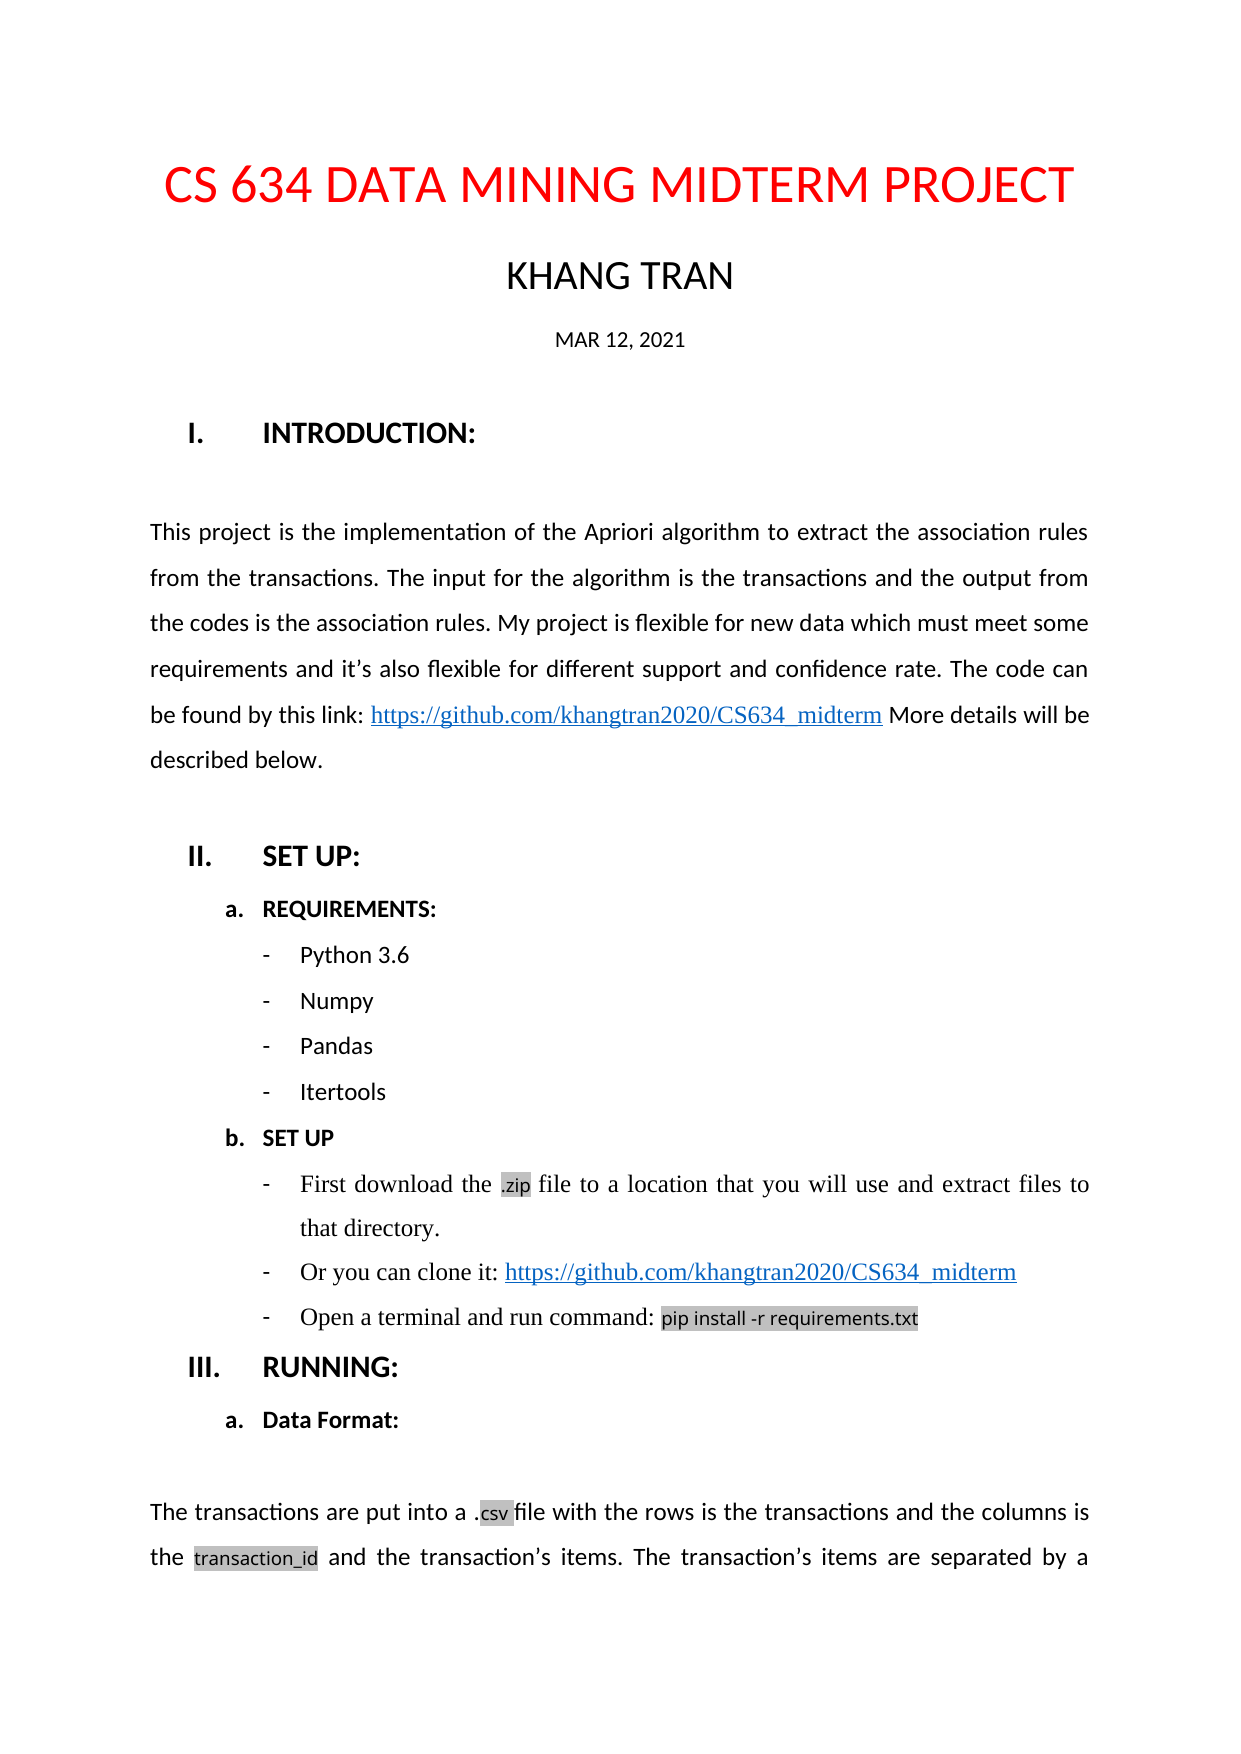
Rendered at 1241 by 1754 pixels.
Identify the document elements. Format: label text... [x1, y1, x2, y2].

list Python 3.6 [262, 939, 1090, 969]
text This project is the implementation of the Apriori algorithm to extract the association rules from the transactions. The input for the algorithm is the transactions and the output from the codes is the association rules. My project is flexible for new data which must meet some requirements and it’s also flexible for different support and confidence rate. The code can be found by this link: https://github.com/khangtran2020/CS634_midterm More details will be described below. [150, 516, 1090, 775]
list INTRODUCTION: [187, 413, 1090, 451]
list Pandas [262, 1031, 1090, 1061]
list REQUIREMENTS: [225, 893, 1090, 924]
list Numpy [262, 985, 1090, 1015]
text CS 634 DATA MINING MIDTERM PROJECT [150, 150, 1090, 216]
list SET UP [225, 1122, 1090, 1152]
list Open a terminal and run command: pip install -r requirements.txt [262, 1301, 1090, 1332]
list First download the .zip file to a location that you will use and extract files to that directory. [262, 1168, 1090, 1241]
list Or you can clone it: https://github.com/khangtran2020/CS634_midterm [262, 1256, 1090, 1286]
list Itertools [262, 1076, 1090, 1107]
text KHANG TRAN [150, 249, 1090, 300]
list RUNNING: [187, 1347, 1090, 1385]
list Data Format: [225, 1404, 1090, 1435]
list SET UP: [187, 836, 1090, 874]
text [150, 1496, 1090, 1572]
text MAR 12, 2021 [150, 325, 1090, 353]
